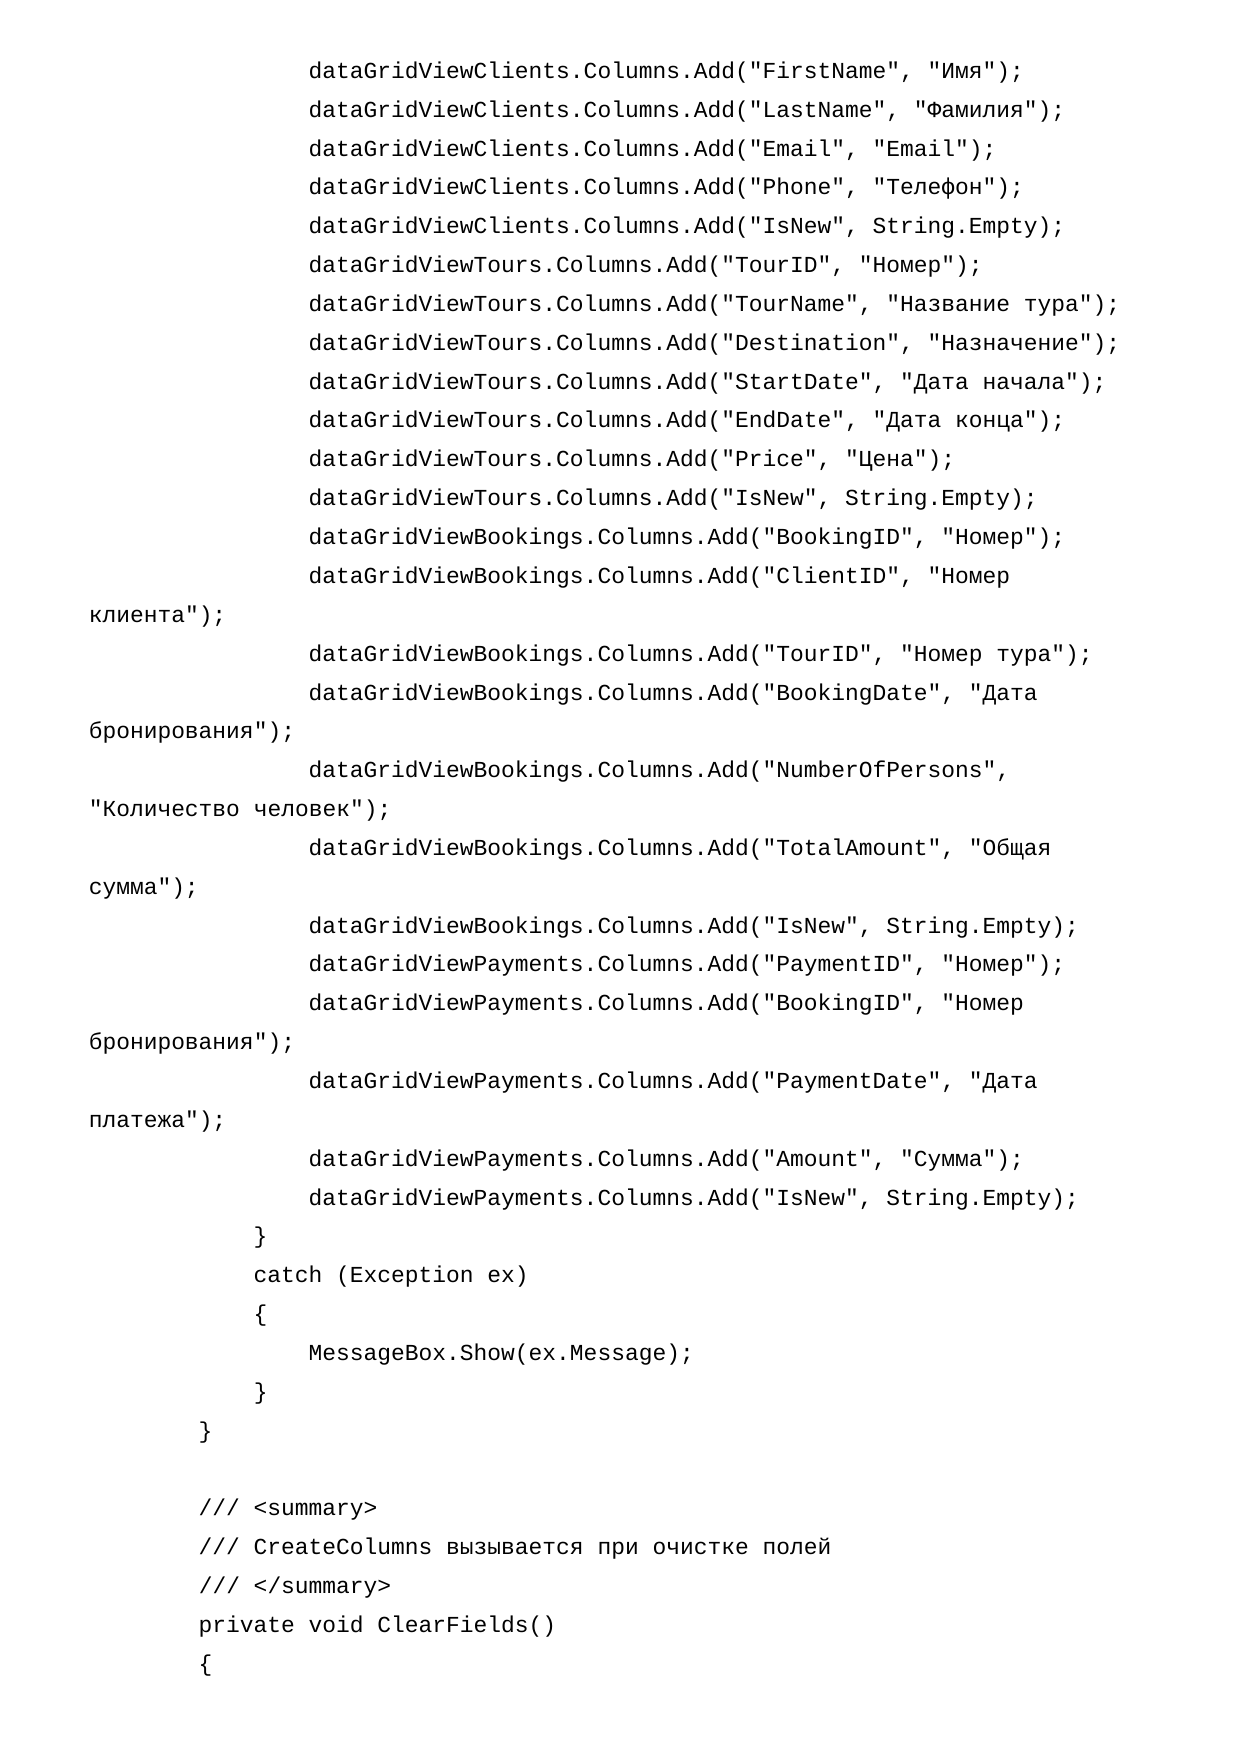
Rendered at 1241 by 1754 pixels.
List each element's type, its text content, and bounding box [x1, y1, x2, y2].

text dataGridViewPayments.Columns.Add("BookingID", "Номер бронирования"); [88, 992, 1152, 1056]
text dataGridViewClients.Columns.Add("Email", "Email"); [88, 137, 1152, 163]
text /// </summary> [88, 1574, 1152, 1600]
text dataGridViewBookings.Columns.Add("IsNew", String.Empty); [88, 914, 1152, 940]
text { [88, 1652, 1152, 1678]
text } [88, 1419, 1152, 1445]
text dataGridViewTours.Columns.Add("TourID", "Номер"); [88, 253, 1152, 279]
text dataGridViewPayments.Columns.Add("PaymentDate", "Дата платежа"); [88, 1069, 1152, 1134]
text dataGridViewTours.Columns.Add("Price", "Цена"); [88, 448, 1152, 474]
text dataGridViewBookings.Columns.Add("BookingID", "Номер"); [88, 525, 1152, 551]
text dataGridViewPayments.Columns.Add("PaymentID", "Номер"); [88, 953, 1152, 979]
text dataGridViewTours.Columns.Add("TourName", "Название тура"); [88, 292, 1152, 318]
text /// <summary> [88, 1497, 1152, 1523]
text dataGridViewBookings.Columns.Add("NumberOfPersons", "Количество человек"); [88, 758, 1152, 823]
text dataGridViewTours.Columns.Add("Destination", "Назначение"); [88, 331, 1152, 357]
text dataGridViewBookings.Columns.Add("ClientID", "Номер клиента"); [88, 564, 1152, 629]
text dataGridViewPayments.Columns.Add("Amount", "Сумма"); [88, 1147, 1152, 1173]
text MessageBox.Show(ex.Message); [88, 1341, 1152, 1367]
text catch (Exception ex) [88, 1264, 1152, 1289]
text dataGridViewClients.Columns.Add("FirstName", "Имя"); [88, 59, 1152, 85]
text { [88, 1302, 1152, 1328]
text dataGridViewPayments.Columns.Add("IsNew", String.Empty); [88, 1186, 1152, 1212]
text dataGridViewBookings.Columns.Add("BookingDate", "Дата бронирования"); [88, 681, 1152, 746]
text dataGridViewClients.Columns.Add("Phone", "Телефон"); [88, 176, 1152, 202]
text dataGridViewClients.Columns.Add("LastName", "Фамилия"); [88, 98, 1152, 124]
text dataGridViewTours.Columns.Add("StartDate", "Дата начала"); [88, 370, 1152, 396]
text dataGridViewTours.Columns.Add("EndDate", "Дата конца"); [88, 409, 1152, 435]
text dataGridViewBookings.Columns.Add("TotalAmount", "Общая сумма"); [88, 836, 1152, 901]
text dataGridViewClients.Columns.Add("IsNew", String.Empty); [88, 214, 1152, 241]
text dataGridViewTours.Columns.Add("IsNew", String.Empty); [88, 487, 1152, 512]
text dataGridViewBookings.Columns.Add("TourID", "Номер тура"); [88, 642, 1152, 668]
text private void ClearFields() [88, 1613, 1152, 1639]
text } [88, 1380, 1152, 1406]
text } [88, 1225, 1152, 1251]
text /// CreateColumns вызывается при очистке полей [88, 1536, 1152, 1562]
